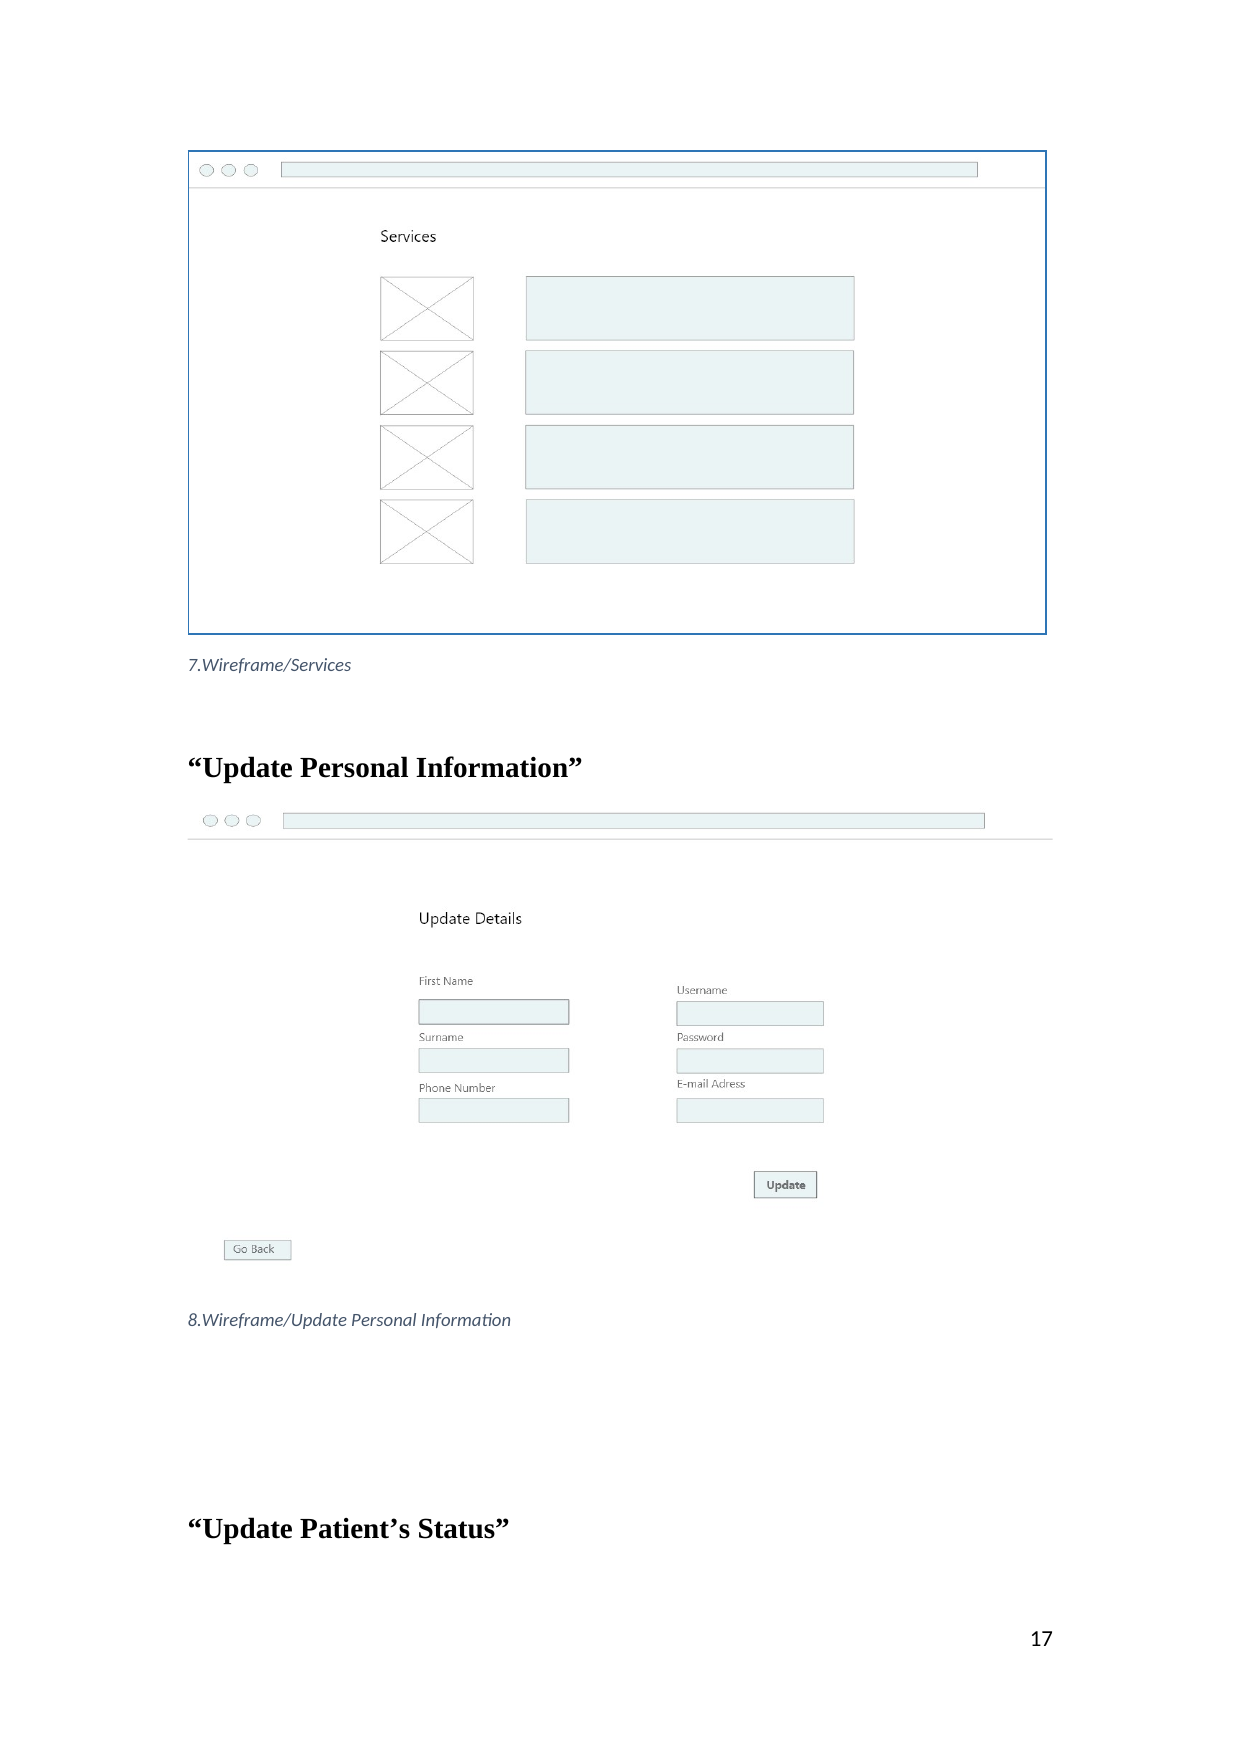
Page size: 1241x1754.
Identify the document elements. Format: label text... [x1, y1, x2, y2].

text “Update Personal Information” [187, 750, 1053, 784]
text “Update Patient’s Status” [187, 1511, 1053, 1544]
text 7.Wireframe/Services [187, 654, 1053, 677]
text 8.Wireframe/Update Personal Information [187, 1309, 1053, 1332]
picture [189, 152, 1045, 633]
picture [187, 803, 1053, 1290]
